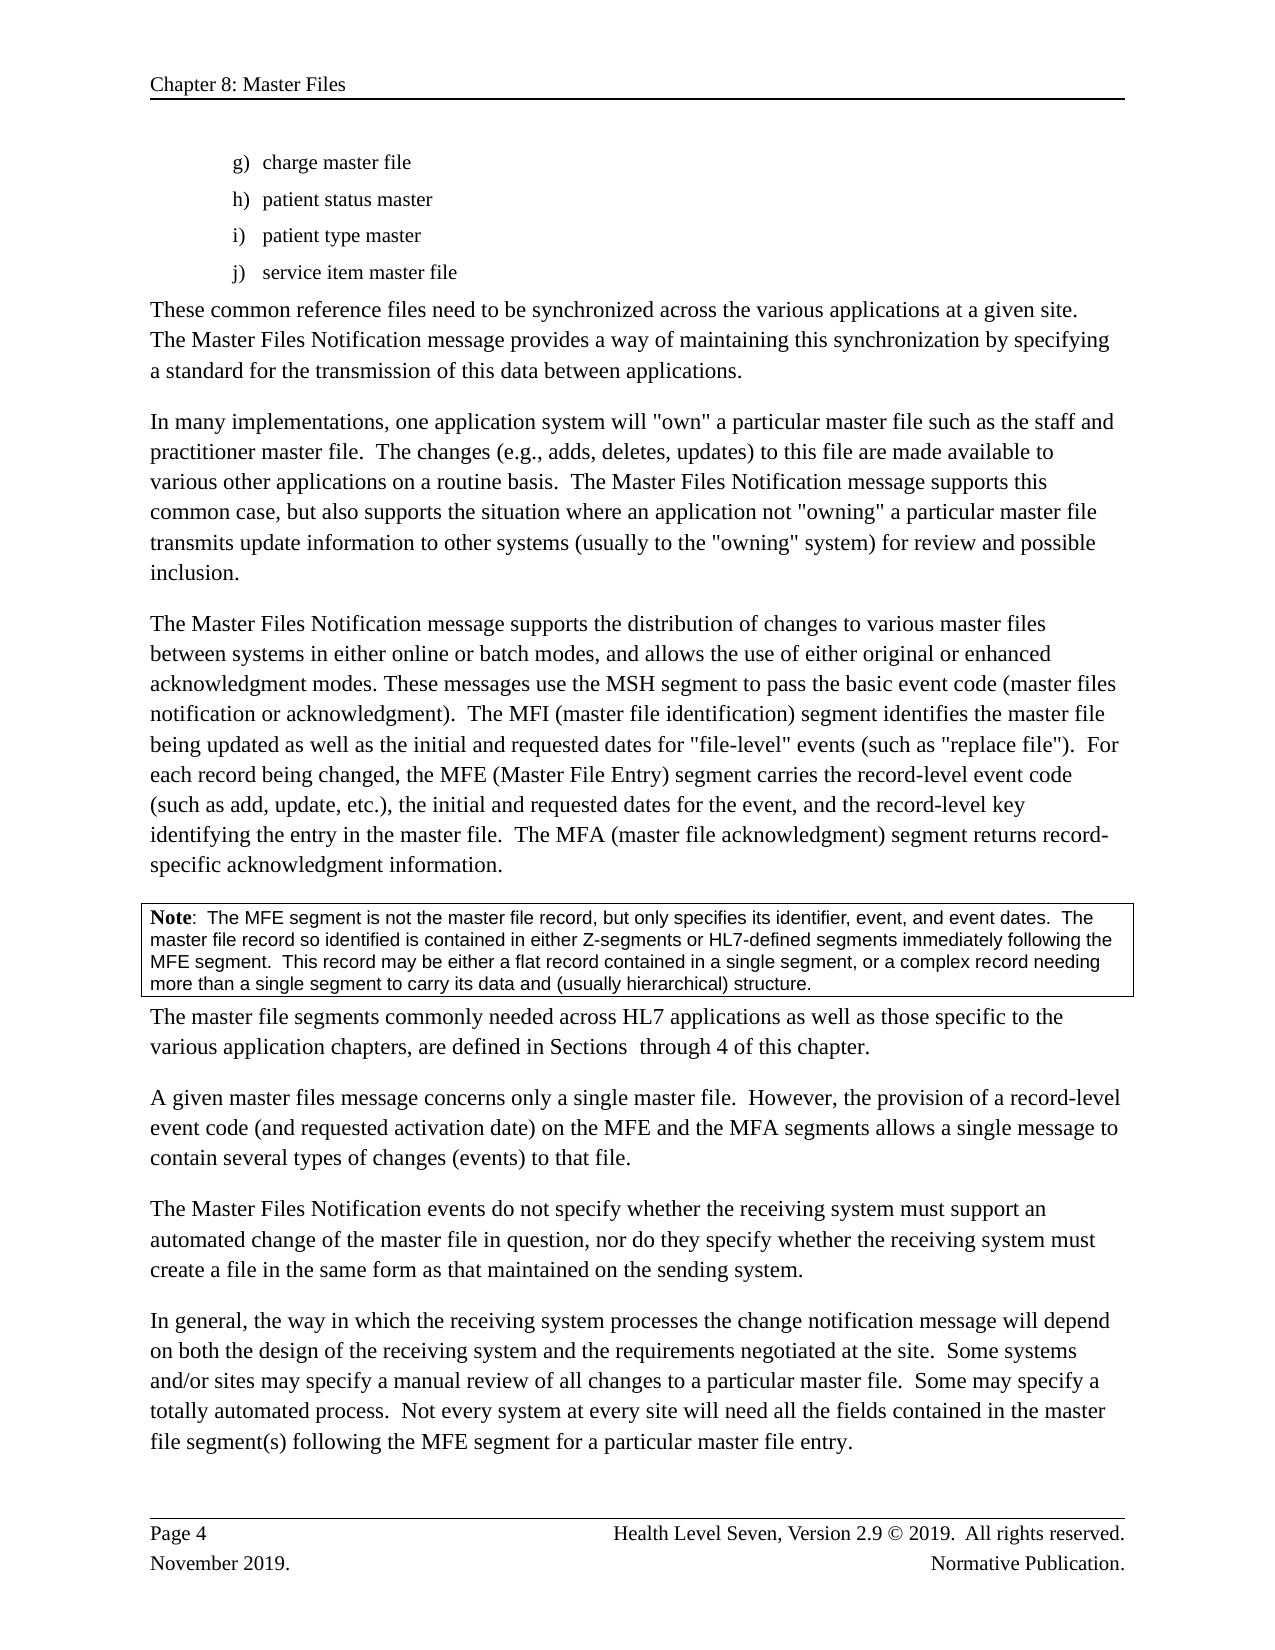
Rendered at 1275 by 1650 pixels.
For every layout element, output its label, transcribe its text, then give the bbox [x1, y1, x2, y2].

text The Master Files Notification events do not specify whether the receiving system must support an automated change of the master file in question, nor do they specify whether the receiving system must create a file in the same form as that maintained on the sending system. [150, 1195, 1125, 1282]
text Note: The MFE segment is not the master file record, but only specifies its identifier, event, and event dates. The master file record so identified is contained in either Z-segments or HL7-defined segments immediately following the MFE segment. This record may be either a flat record contained in a single segment, or a complex record needing more than a single segment to carry its data and (usually hierarchical) structure. [142, 904, 1133, 996]
list patient status master [232, 187, 1125, 211]
list patient type master [232, 223, 1125, 247]
text In many implementations, one application system will "own" a particular master file such as the staff and practitioner master file. The changes (e.g., adds, deletes, updates) to this file are made available to various other applications on a routine basis. The Master Files Notification message supports this common case, but also supports the situation where an application not "owning" a particular master file transmits update information to other systems (usually to the "owning" system) for review and possible inclusion. [150, 408, 1125, 585]
text A given master files message concerns only a single master file. However, the provision of a record-level event code (and requested activation date) on the MFE and the MFA segments allows a single message to contain several types of changes (events) to that file. [150, 1084, 1125, 1171]
text The Master Files Notification message supports the distribution of changes to various master files between systems in either online or batch modes, and allows the use of either original or enhanced acknowledgment modes. These messages use the MSH segment to pass the basic event code (master files notification or acknowledgment). The MFI (master file identification) segment identifies the master file being updated as well as the initial and requested dates for "file-level" events (such as "replace file"). For each record being changed, the MFE (Master File Entry) segment carries the record-level event code (such as add, update, etc.), the initial and requested dates for the event, and the record-level key identifying the entry in the master file. The MFA (master file acknowledgment) segment returns record-specific acknowledgment information. [150, 610, 1125, 878]
list service item master file [232, 260, 1125, 284]
list charge master file [232, 150, 1125, 174]
text The master file segments commonly needed across HL7 applications as well as those specific to the various application chapters, are defined in Sections 0 through 4 of this chapter. [150, 1003, 1125, 1059]
text These common reference files need to be synchronized across the various applications at a given site. The Master Files Notification message provides a way of maintaining this synchronization by specifying a standard for the transmission of this data between applications. [150, 296, 1125, 383]
text In general, the way in which the receiving system processes the change notification message will depend on both the design of the receiving system and the requirements negotiated at the site. Some systems and/or sites may specify a manual review of all changes to a particular master file. Some may specify a totally automated process. Not every system at every site will need all the fields contained in the master file segment(s) following the MFE segment for a particular master file entry. [150, 1307, 1125, 1454]
